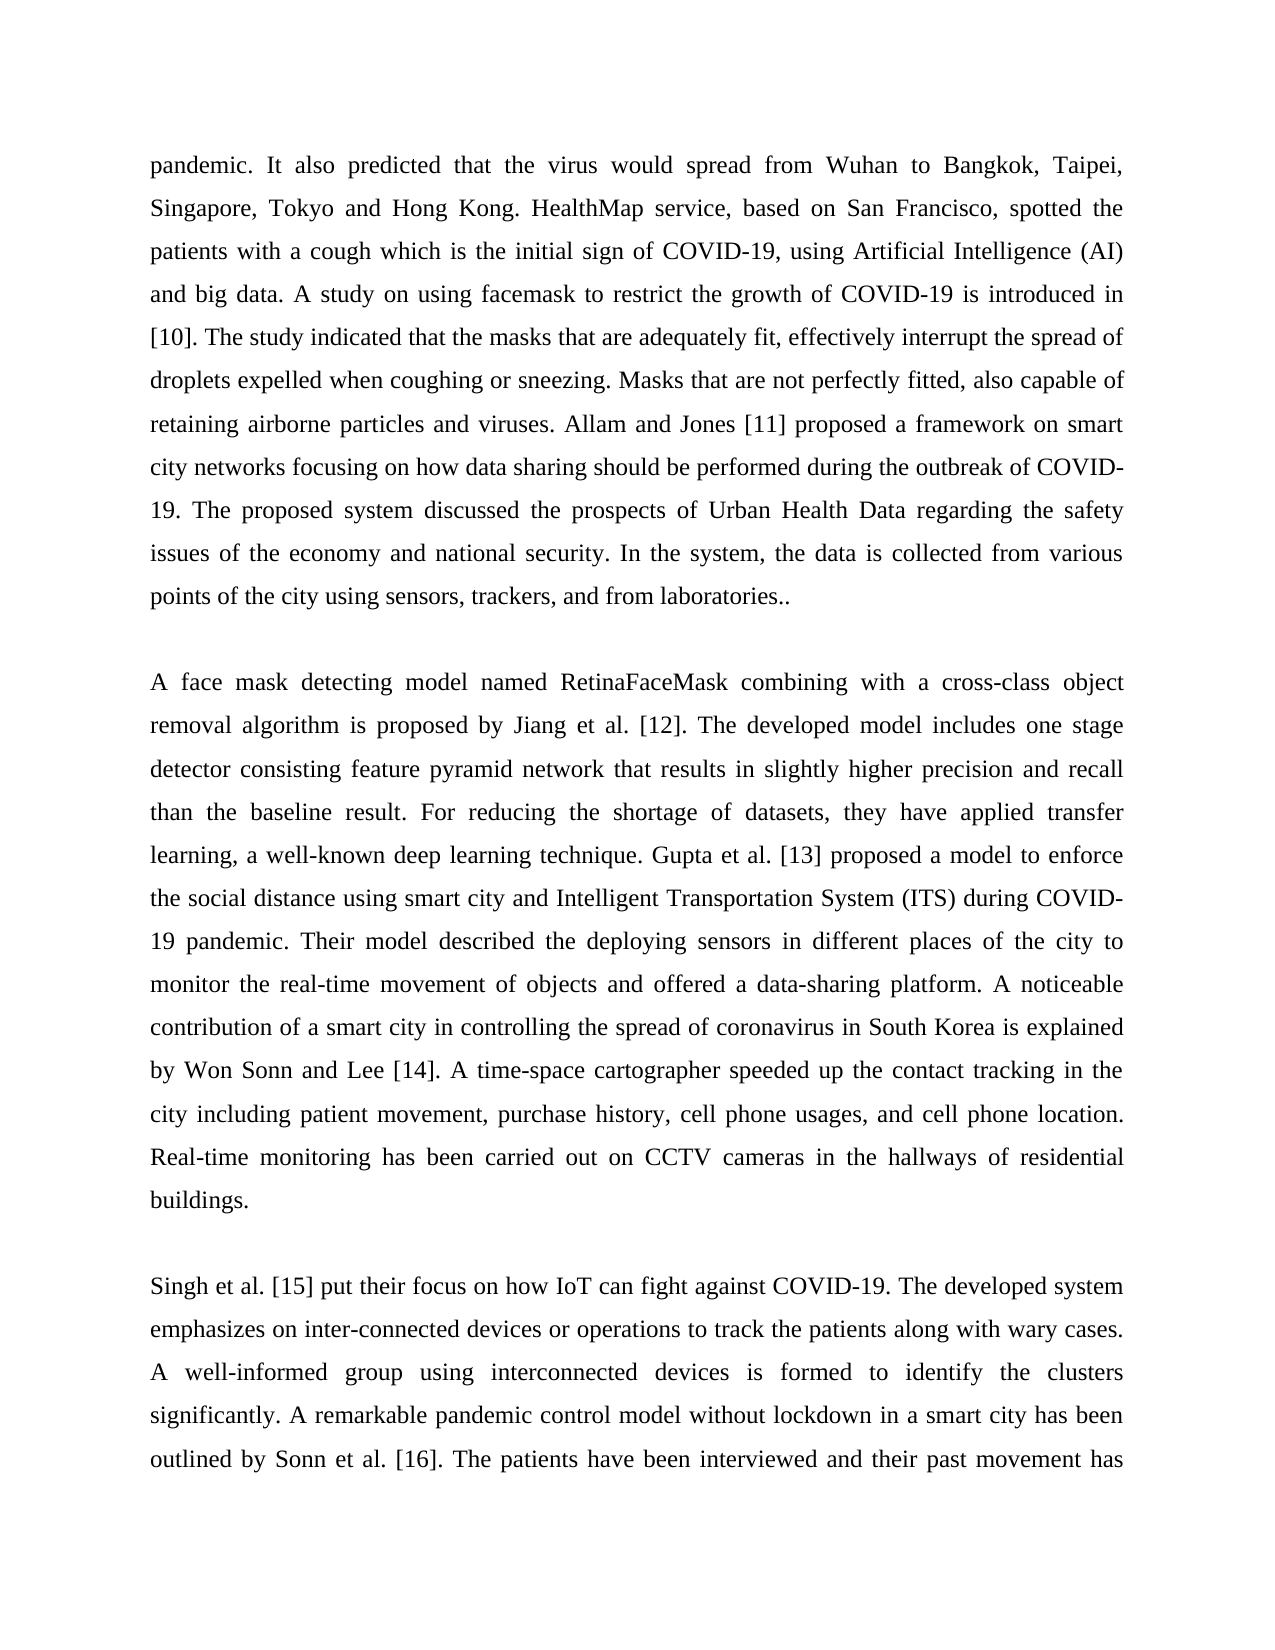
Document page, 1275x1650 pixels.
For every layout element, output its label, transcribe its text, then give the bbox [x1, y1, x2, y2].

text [150, 150, 1125, 610]
text A face mask detecting model named RetinaFaceMask combining with a cross-class object removal algorithm is proposed by Jiang et al. [12]. The developed model includes one stage detector consisting feature pyramid network that results in slightly higher precision and recall than the baseline result. For reducing the shortage of datasets, they have applied transfer learning, a well-known deep learning technique. Gupta et al. [13] proposed a model to enforce the social distance using smart city and Intelligent Transportation System (ITS) during COVID-19 pandemic. Their model described the deploying sensors in different places of the city to monitor the real-time movement of objects and offered a data-sharing platform. A noticeable contribution of a smart city in controlling the spread of coronavirus in South Korea is explained by Won Sonn and Lee [14]. A time-space cartographer speeded up the contact tracking in the city including patient movement, purchase history, cell phone usages, and cell phone location. Real-time monitoring has been carried out on CCTV cameras in the hallways of residential buildings. [150, 667, 1125, 1214]
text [150, 1271, 1125, 1472]
